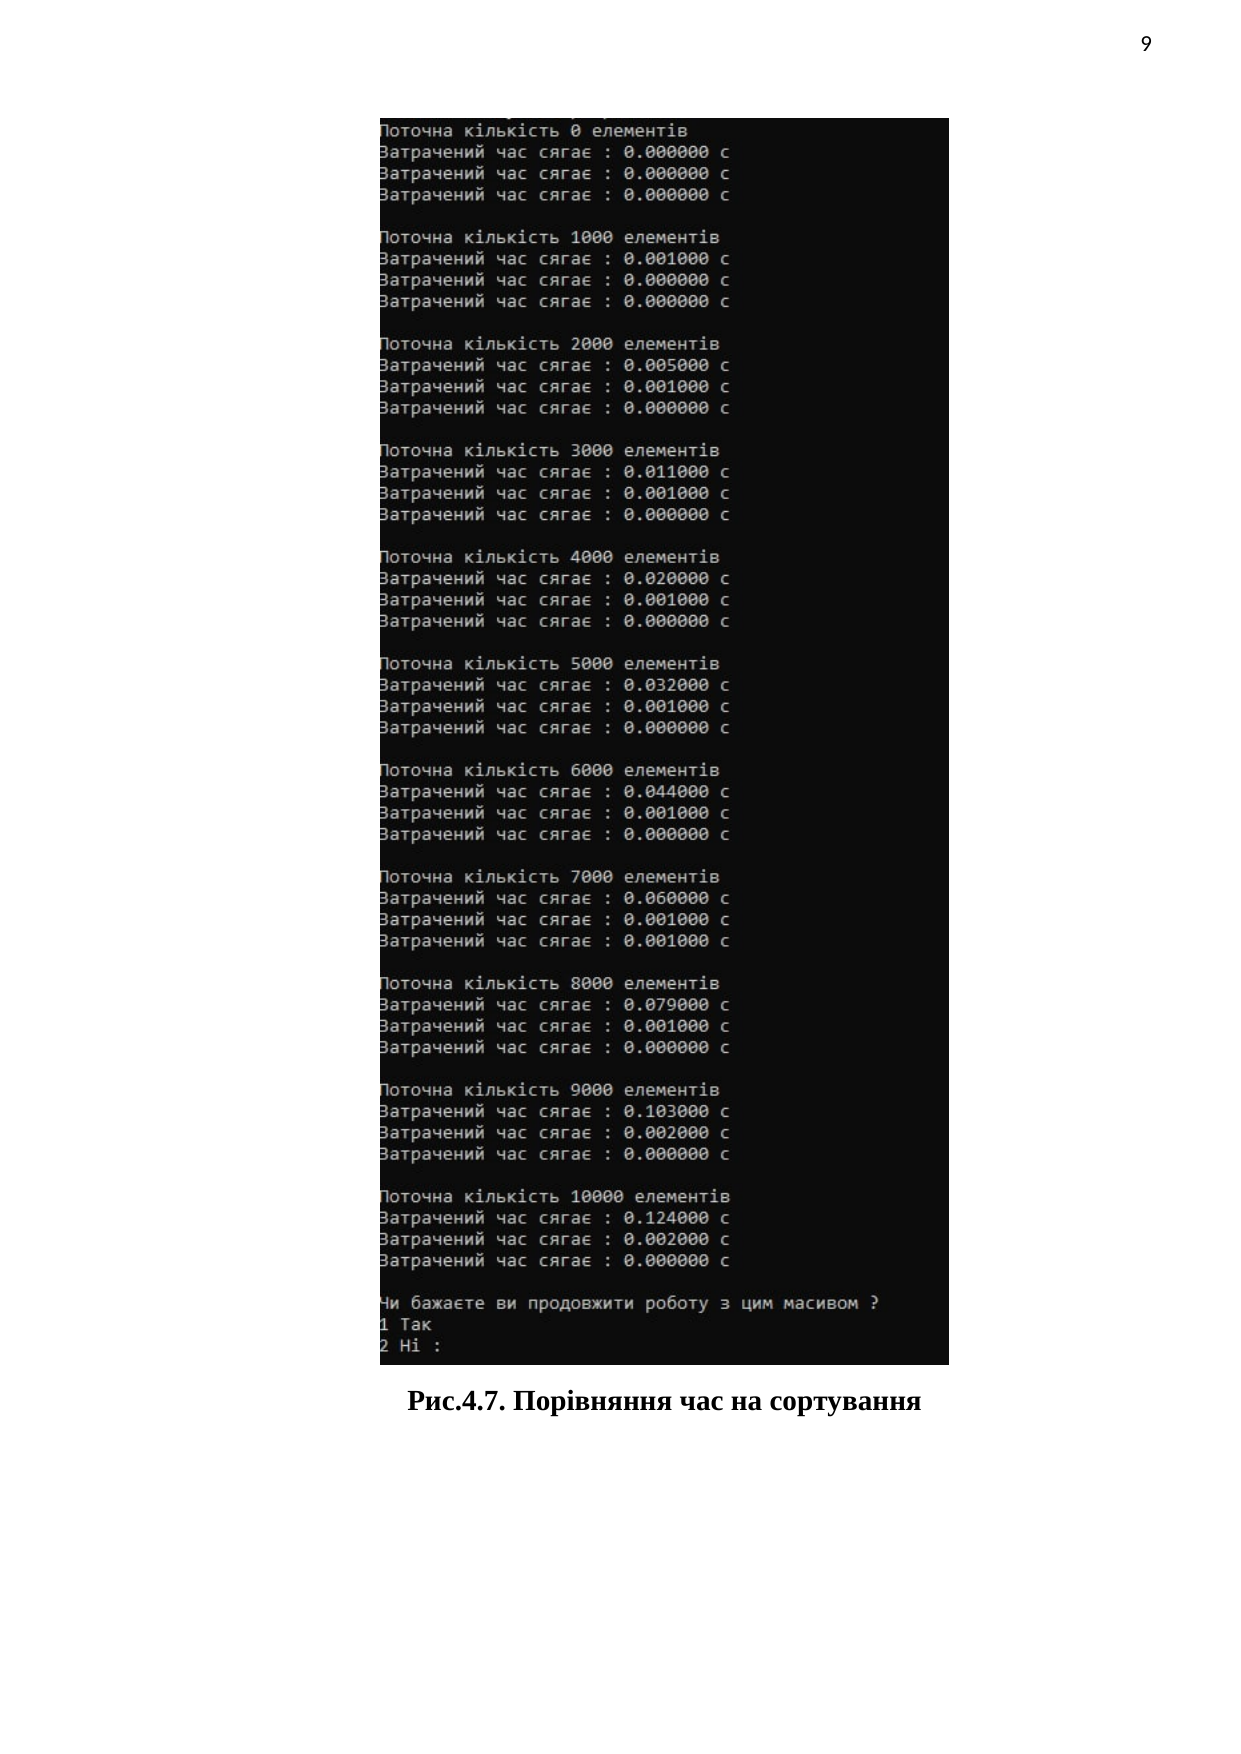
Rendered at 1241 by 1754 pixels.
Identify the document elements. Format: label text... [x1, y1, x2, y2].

text Рис.4.7. Порівняння час на сортування [177, 1383, 1152, 1417]
picture [380, 118, 949, 1365]
